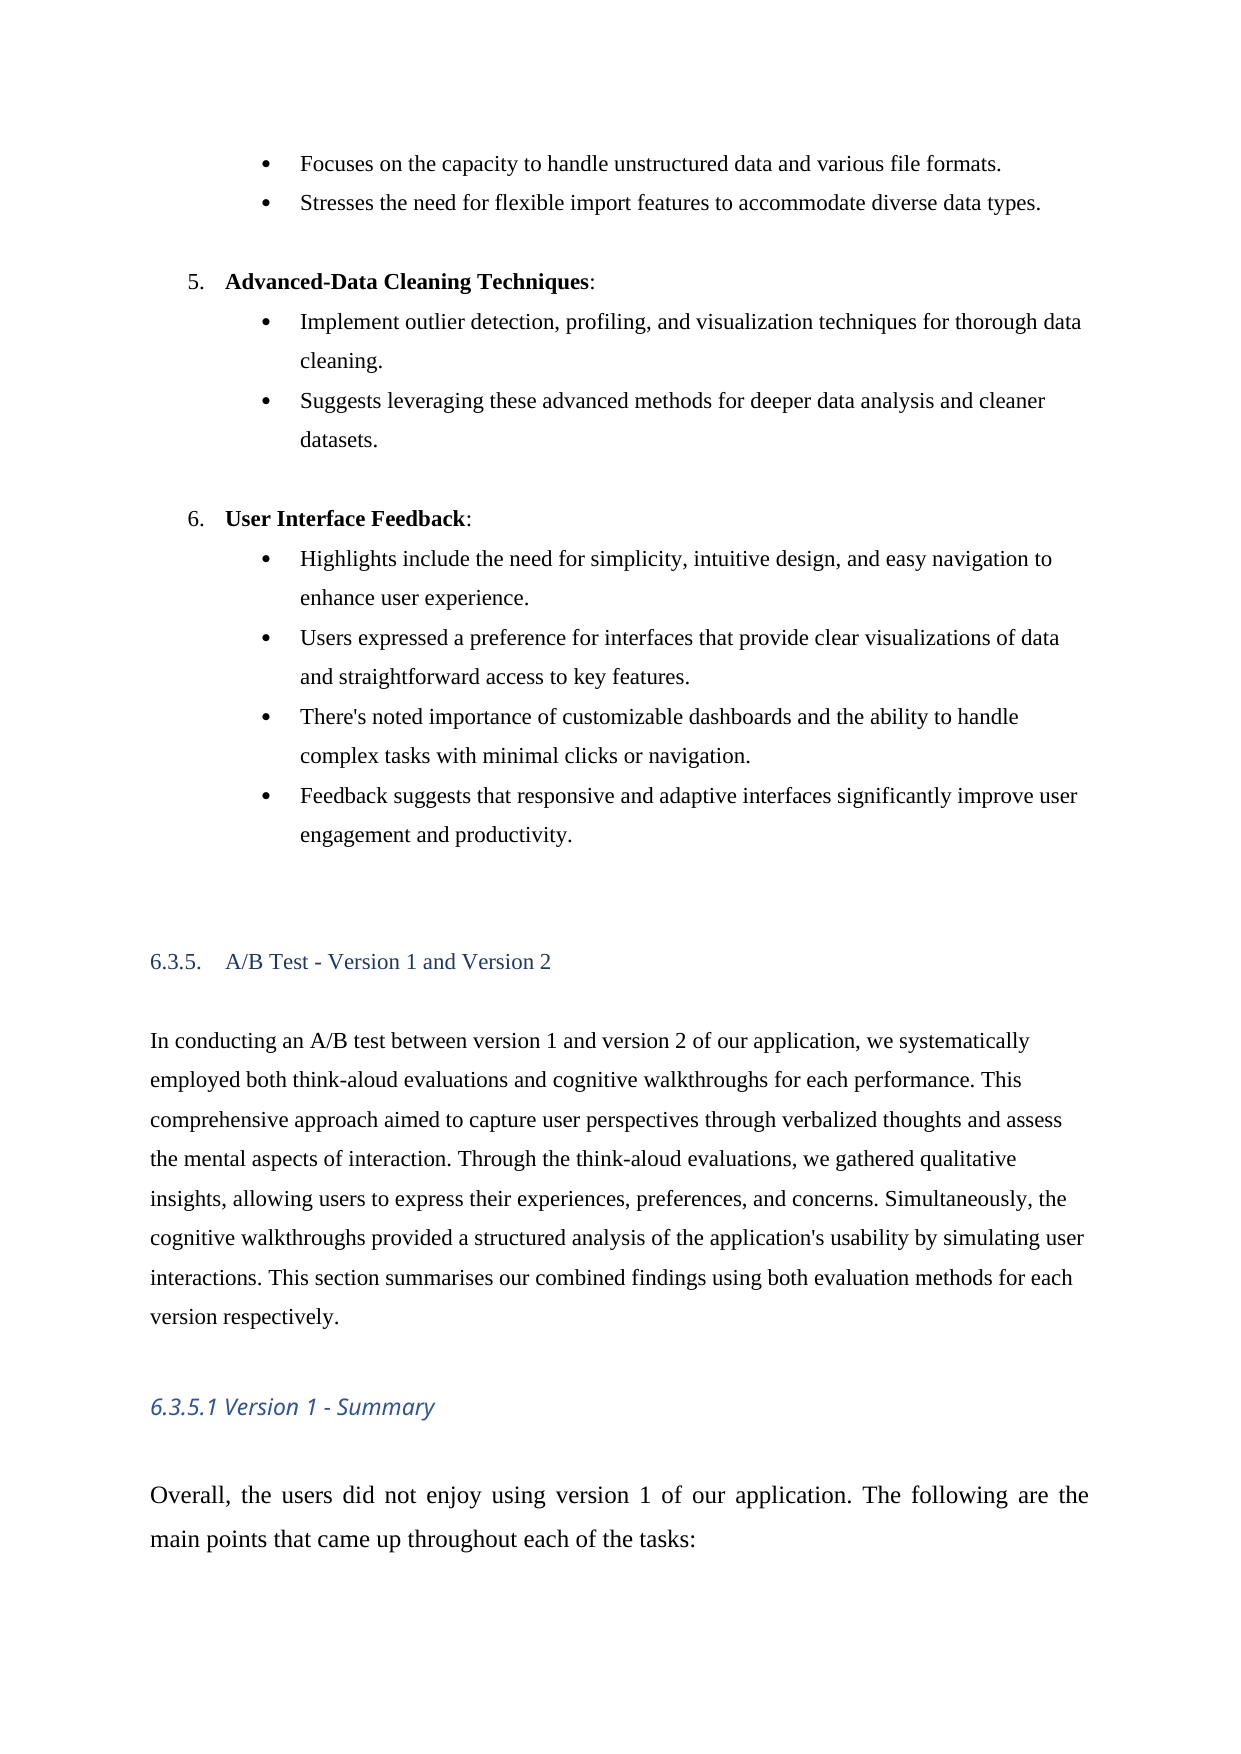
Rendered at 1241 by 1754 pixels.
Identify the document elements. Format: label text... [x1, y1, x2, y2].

subtitle 6.3.5. A/B Test - Version 1 and Version 2 [150, 948, 1090, 974]
list Implement outlier detection, profiling, and visualization techniques for thorough data cleaning. [262, 308, 1090, 374]
list There's noted importance of customizable dashboards and the ability to handle complex tasks with minimal clicks or navigation. [262, 703, 1090, 768]
text In conducting an A/B test between version 1 and version 2 of our application, we systematically employed both think-aloud evaluations and cognitive walkthroughs for each performance. This comprehensive approach aimed to capture user perspectives through verbalized thoughts and assess the mental aspects of interaction. Through the think-aloud evaluations, we gathered qualitative insights, allowing users to express their experiences, preferences, and concerns. Simultaneously, the cognitive walkthroughs provided a structured analysis of the application's usability by simulating user interactions. This section summarises our combined findings using both evaluation methods for each version respectively. [150, 1027, 1090, 1329]
list Highlights include the need for simplicity, intuitive design, and easy navigation to enhance user experience. [262, 545, 1090, 611]
list Focuses on the capacity to handle unstructured data and various file formats. [262, 150, 1090, 176]
text Overall, the users did not enjoy using version 1 of our application. The following are the main points that came up throughout each of the tasks: [150, 1481, 1090, 1552]
list Feedback suggests that responsive and adaptive interfaces significantly improve user engagement and productivity. [262, 782, 1090, 847]
list Stresses the need for flexible import features to accommodate diverse data types. [262, 189, 1090, 216]
list Advanced-Data Cleaning Techniques: [187, 268, 1090, 295]
subtitle 6.3.5.1 Version 1 - Summary [150, 1391, 1090, 1422]
list Suggests leveraging these advanced methods for deeper data analysis and cleaner datasets. [262, 387, 1090, 453]
list Users expressed a preference for interfaces that provide clear visualizations of data and straightforward access to key features. [262, 624, 1090, 689]
list User Interface Feedback: [187, 505, 1090, 532]
